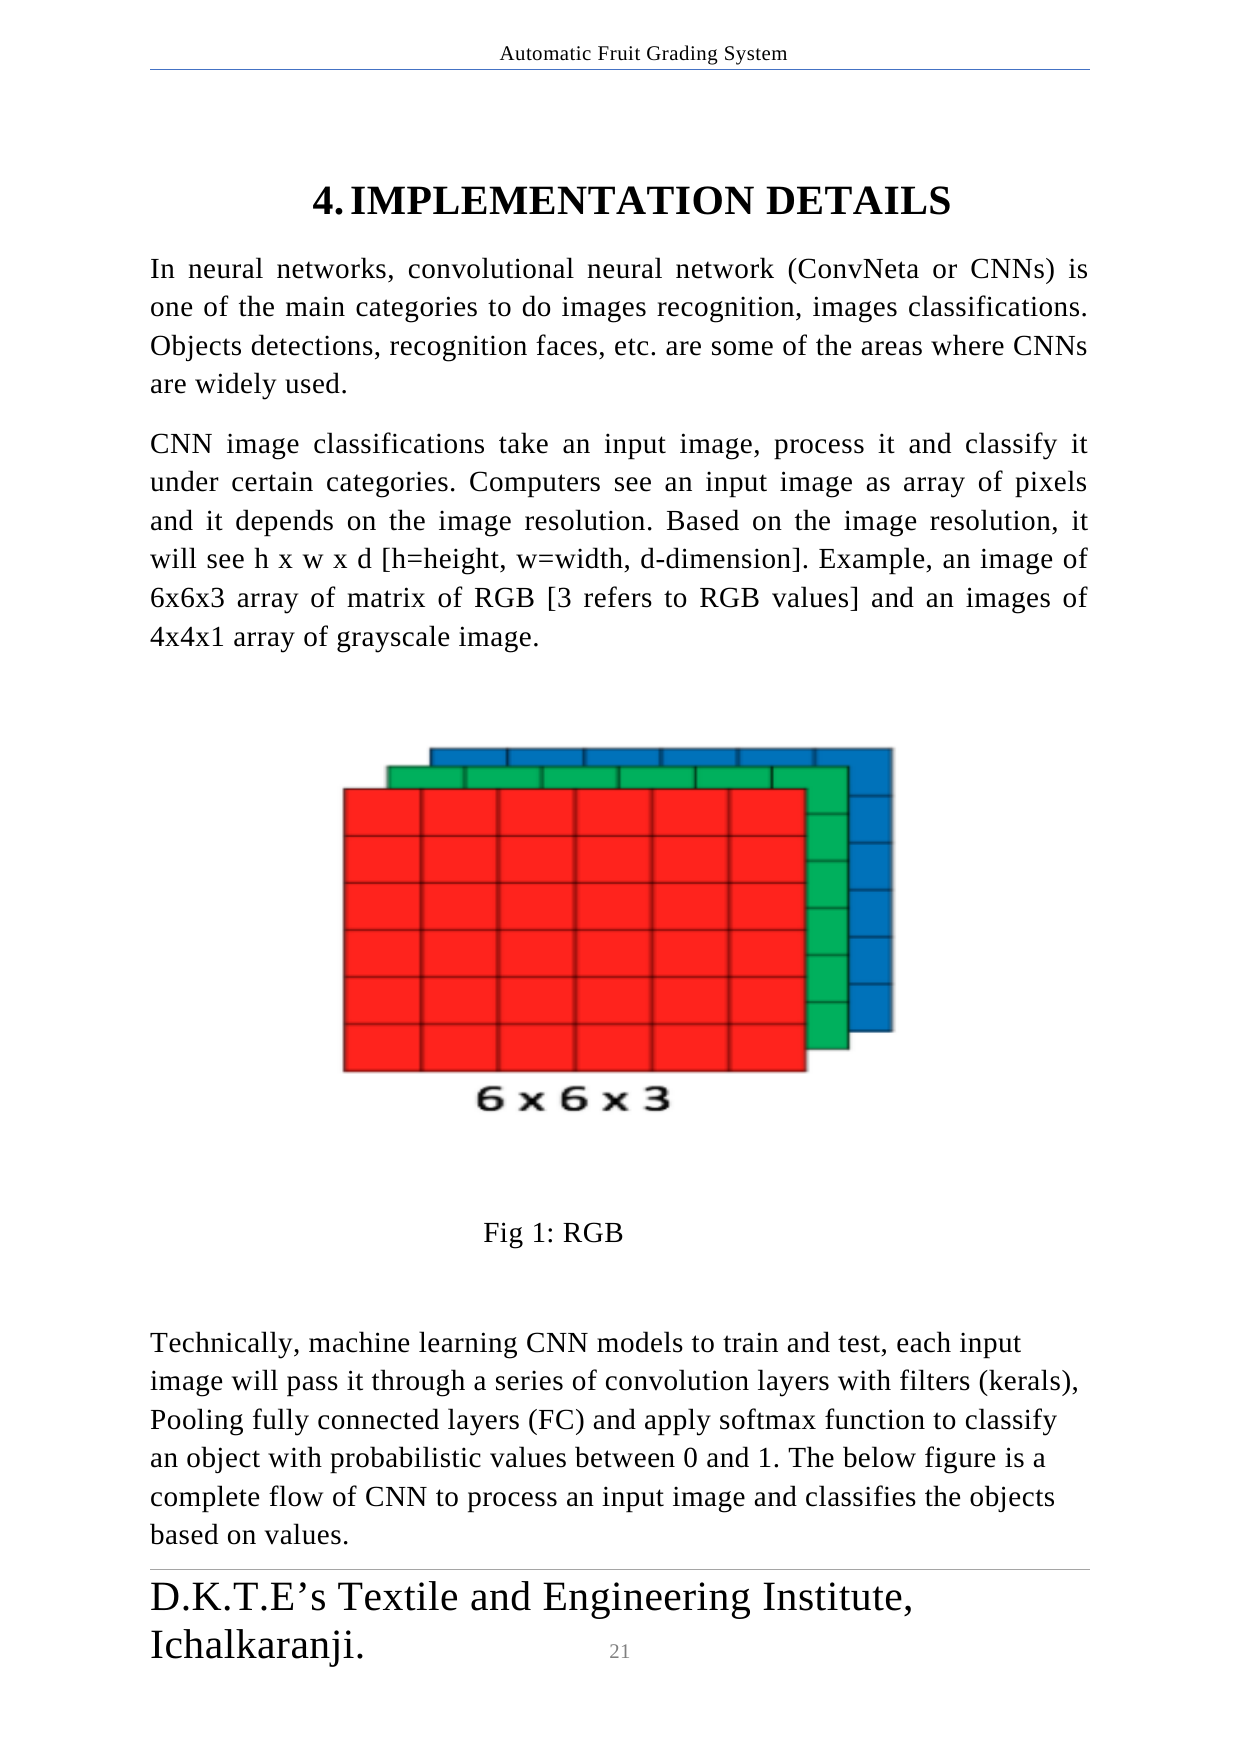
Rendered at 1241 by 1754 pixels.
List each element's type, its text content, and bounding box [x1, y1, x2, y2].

text In neural networks, convolutional neural network (ConvNeta or CNNs) is one of the main categories to do images recognition, images classifications. Objects detections, recognition faces, etc. are some of the areas where CNNs are widely used. [150, 251, 1090, 400]
picture [326, 737, 914, 1119]
text CNN image classifications take an input image, process it and classify it under certain categories. Computers see an input image as array of pixels and it depends on the image resolution. Based on the image resolution, it will see h x w x d [h=height, w=width, d-dimension]. Example, an image of 6x6x3 array of matrix of RGB [3 refers to RGB values] and an images of 4x4x1 array of grayscale image. [150, 426, 1090, 652]
text Technically, machine learning CNN models to train and test, each input image will pass it through a series of convolution layers with filters (kerals), Pooling fully connected layers (FC) and apply softmax function to classify an object with probabilistic values between 0 and 1. The below figure is a complete flow of CNN to process an input image and classifies the objects based on values. [150, 1325, 1090, 1551]
list IMPLEMENTATION DETAILS [312, 175, 1090, 223]
